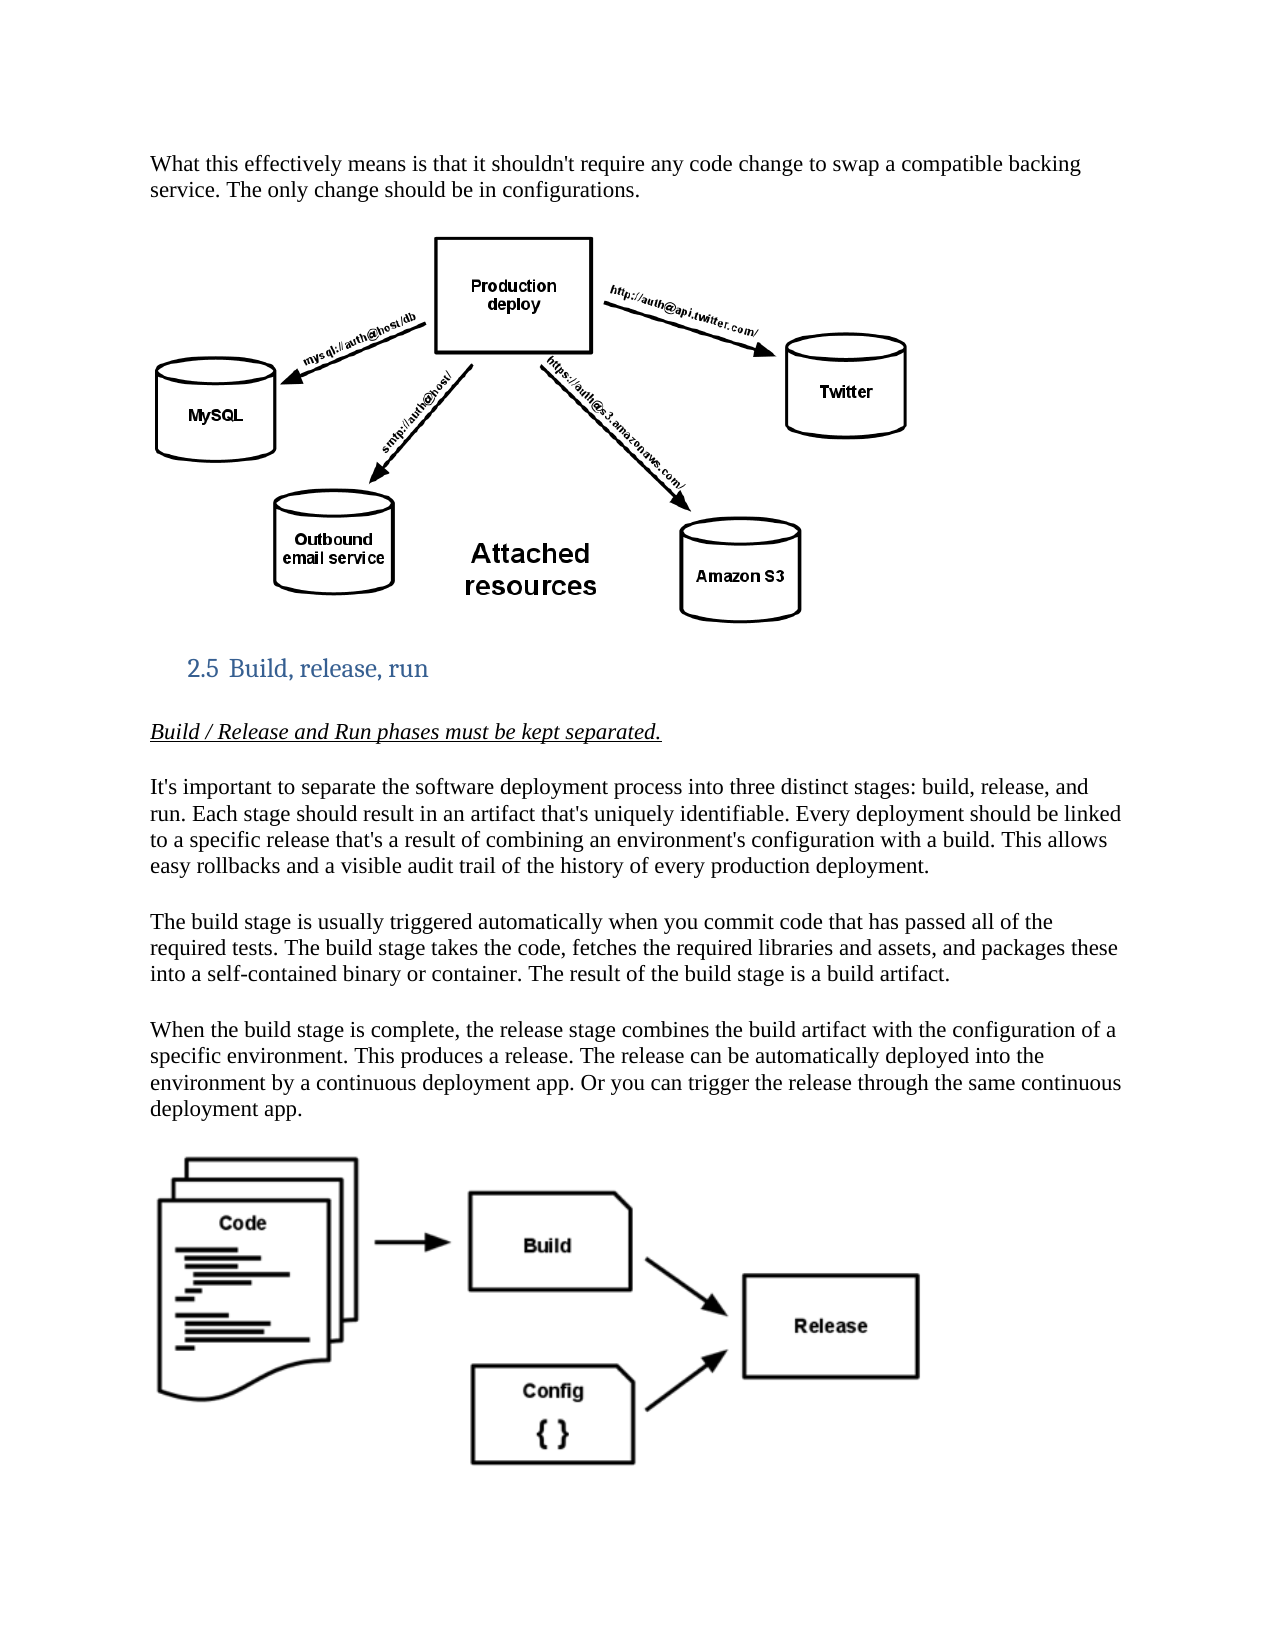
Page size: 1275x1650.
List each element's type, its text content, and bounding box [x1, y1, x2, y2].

picture [150, 1150, 927, 1473]
text Build / Release and Run phases must be kept separated. [150, 718, 1125, 744]
text The build stage is usually triggered automatically when you commit code that has passed all of the required tests. The build stage takes the code, fetches the required libraries and assets, and packages these into a self-contained binary or container. The result of the build stage is a build artifact. [150, 908, 1125, 987]
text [150, 150, 1125, 203]
text It's important to separate the software deployment process into three distinct stages: build, release, and run. Each stage should result in an artifact that's uniquely identifiable. Every deployment should be linked to a specific release that's a result of combining an environment's configuration with a build. This allows easy rollbacks and a visible audit trail of the history of every production deployment. [150, 773, 1125, 879]
picture [150, 231, 911, 628]
text When the build stage is complete, the release stage combines the build artifact with the configuration of a specific environment. This produces a release. The release can be automatically deployed into the environment by a continuous deployment app. Or you can trigger the release through the same continuous deployment app. [150, 1016, 1125, 1121]
subtitle Build, release, run [187, 653, 1125, 684]
